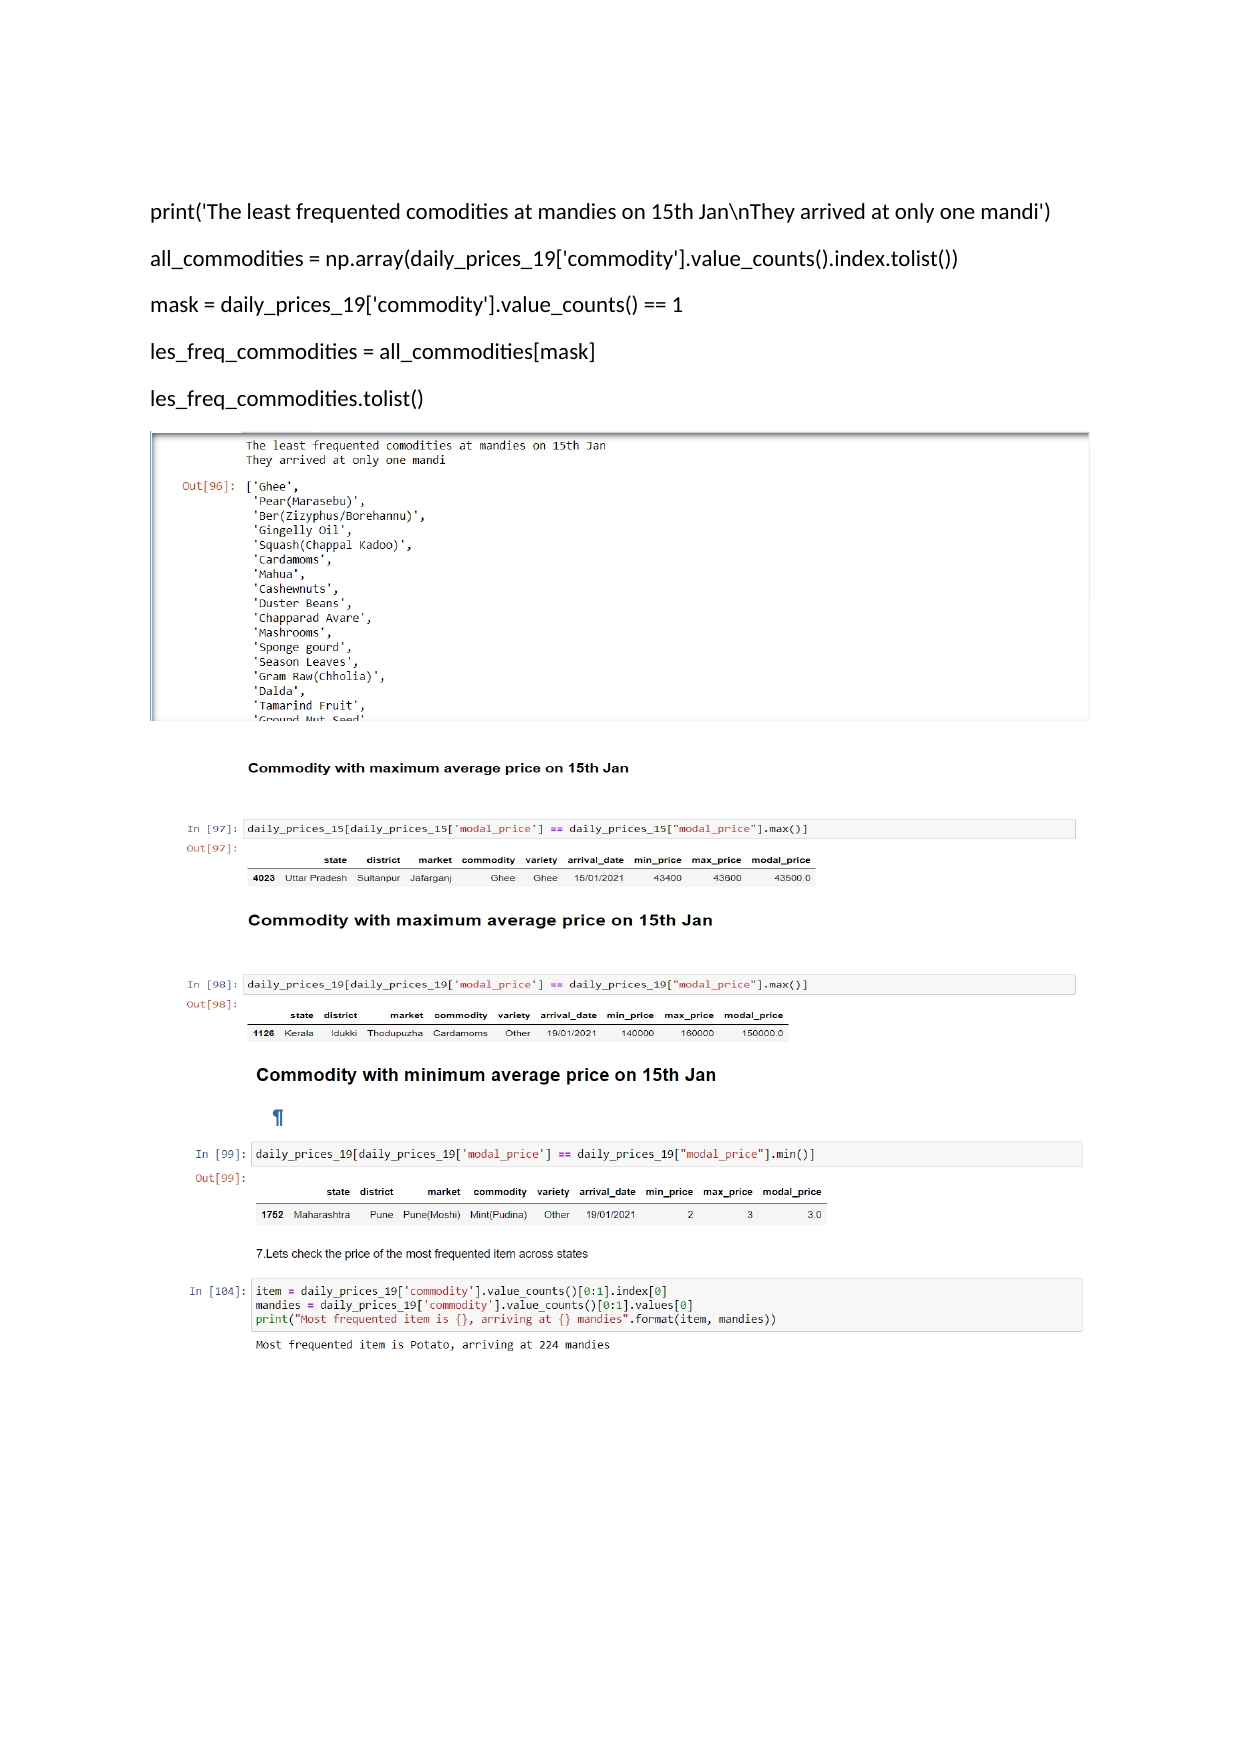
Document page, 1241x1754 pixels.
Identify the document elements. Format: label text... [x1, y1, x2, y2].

picture [150, 1063, 1091, 1375]
text les_freq_commodities = all_commodities[mask] [150, 337, 1090, 366]
text mask = daily_prices_19['commodity'].value_counts() == 1 [150, 291, 1090, 319]
picture [150, 752, 1091, 1061]
text les_freq_commodities.tolist() [150, 384, 1090, 412]
text all_commodities = np.array(daily_prices_19['commodity'].value_counts().index.tolist()) [150, 244, 1090, 272]
picture [150, 431, 1091, 721]
text print('The least frequented comodities at mandies on 15th Jan\nThey arrived at only one mandi') [150, 197, 1090, 225]
